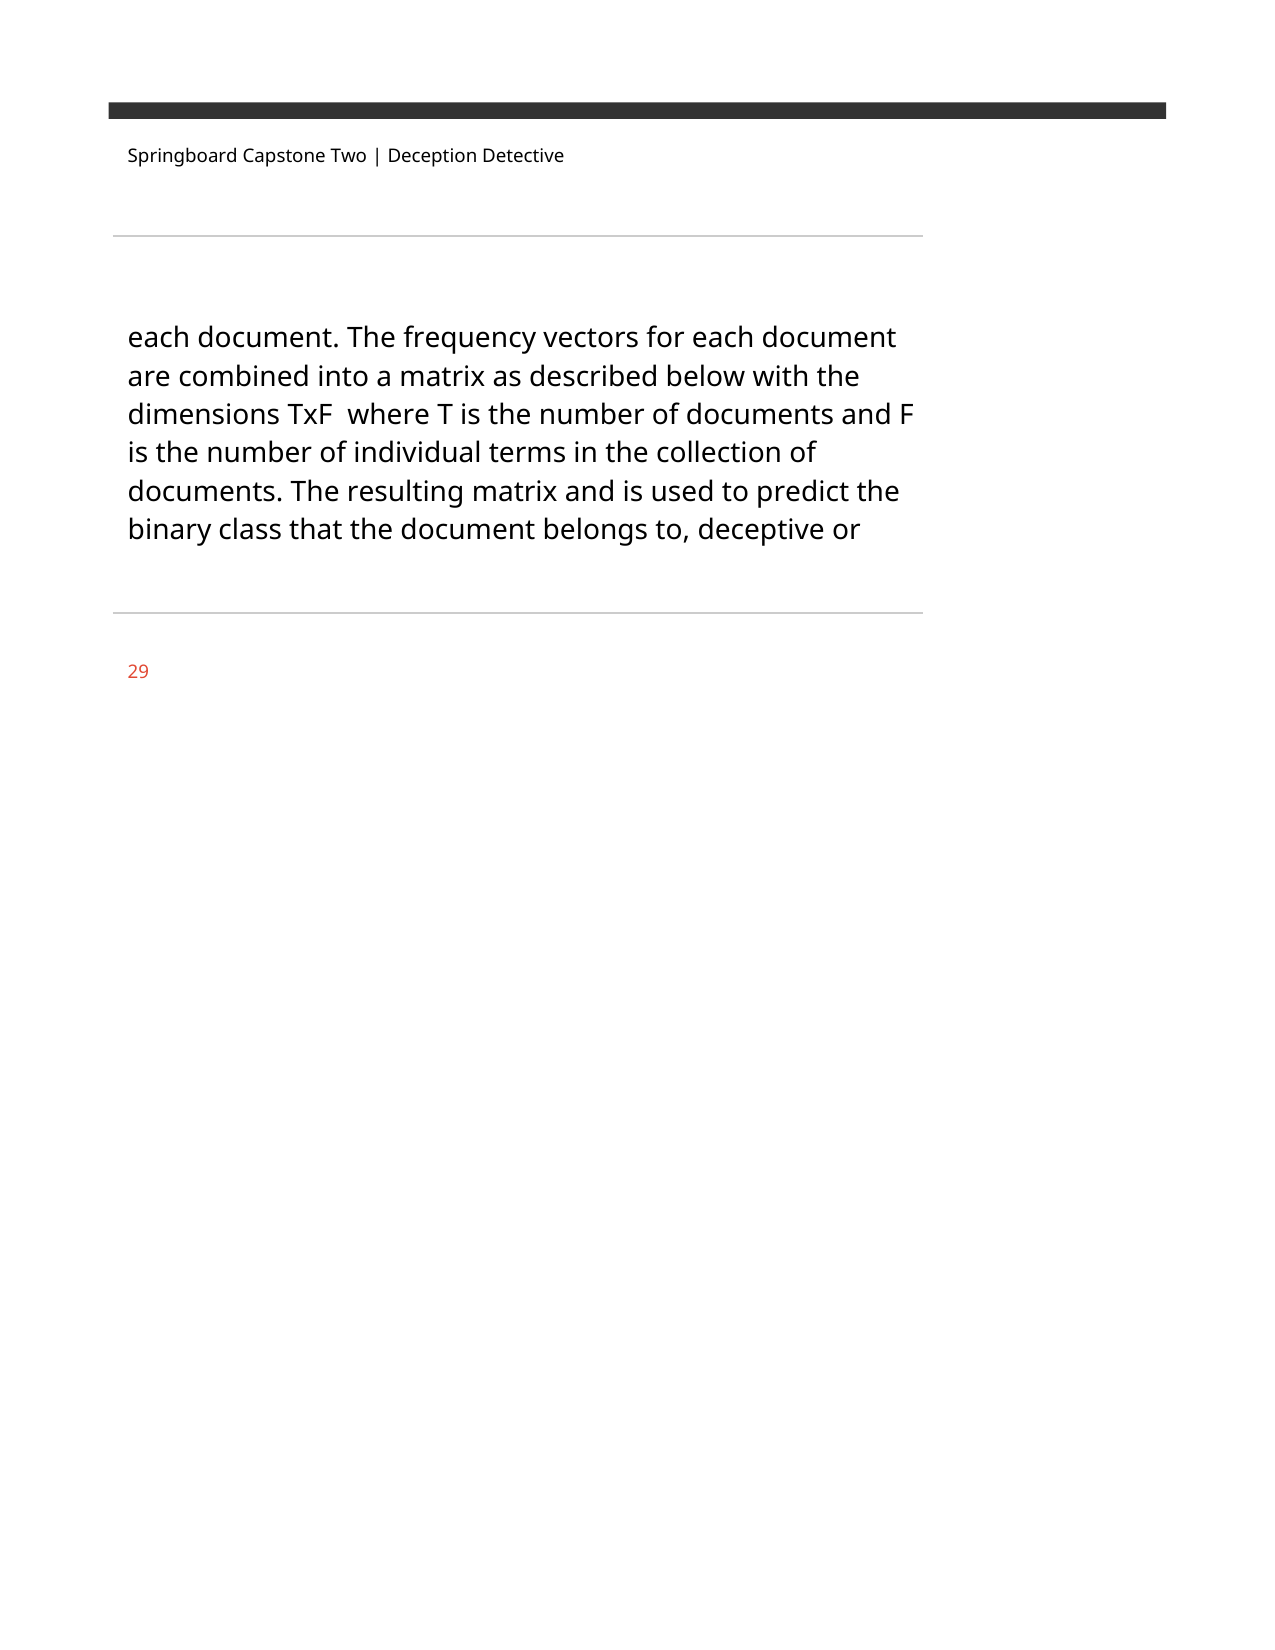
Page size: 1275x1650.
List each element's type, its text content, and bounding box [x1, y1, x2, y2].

text First we apply a technique frequently used in data mining called TD-IDF. Each review counts as one document of our corpora, and individual word frequencies are counted for each document. The frequency vectors for each document are combined into a matrix as described below with the dimensions TxF where T is the number of documents and F is the number of individual terms in the collection of documents. The resulting matrix and is used to predict the binary class that the document belongs to, deceptive or truthful. The matrix is used as the input for Linear Support Vector Classification and Logistic Regression. [127, 318, 937, 548]
